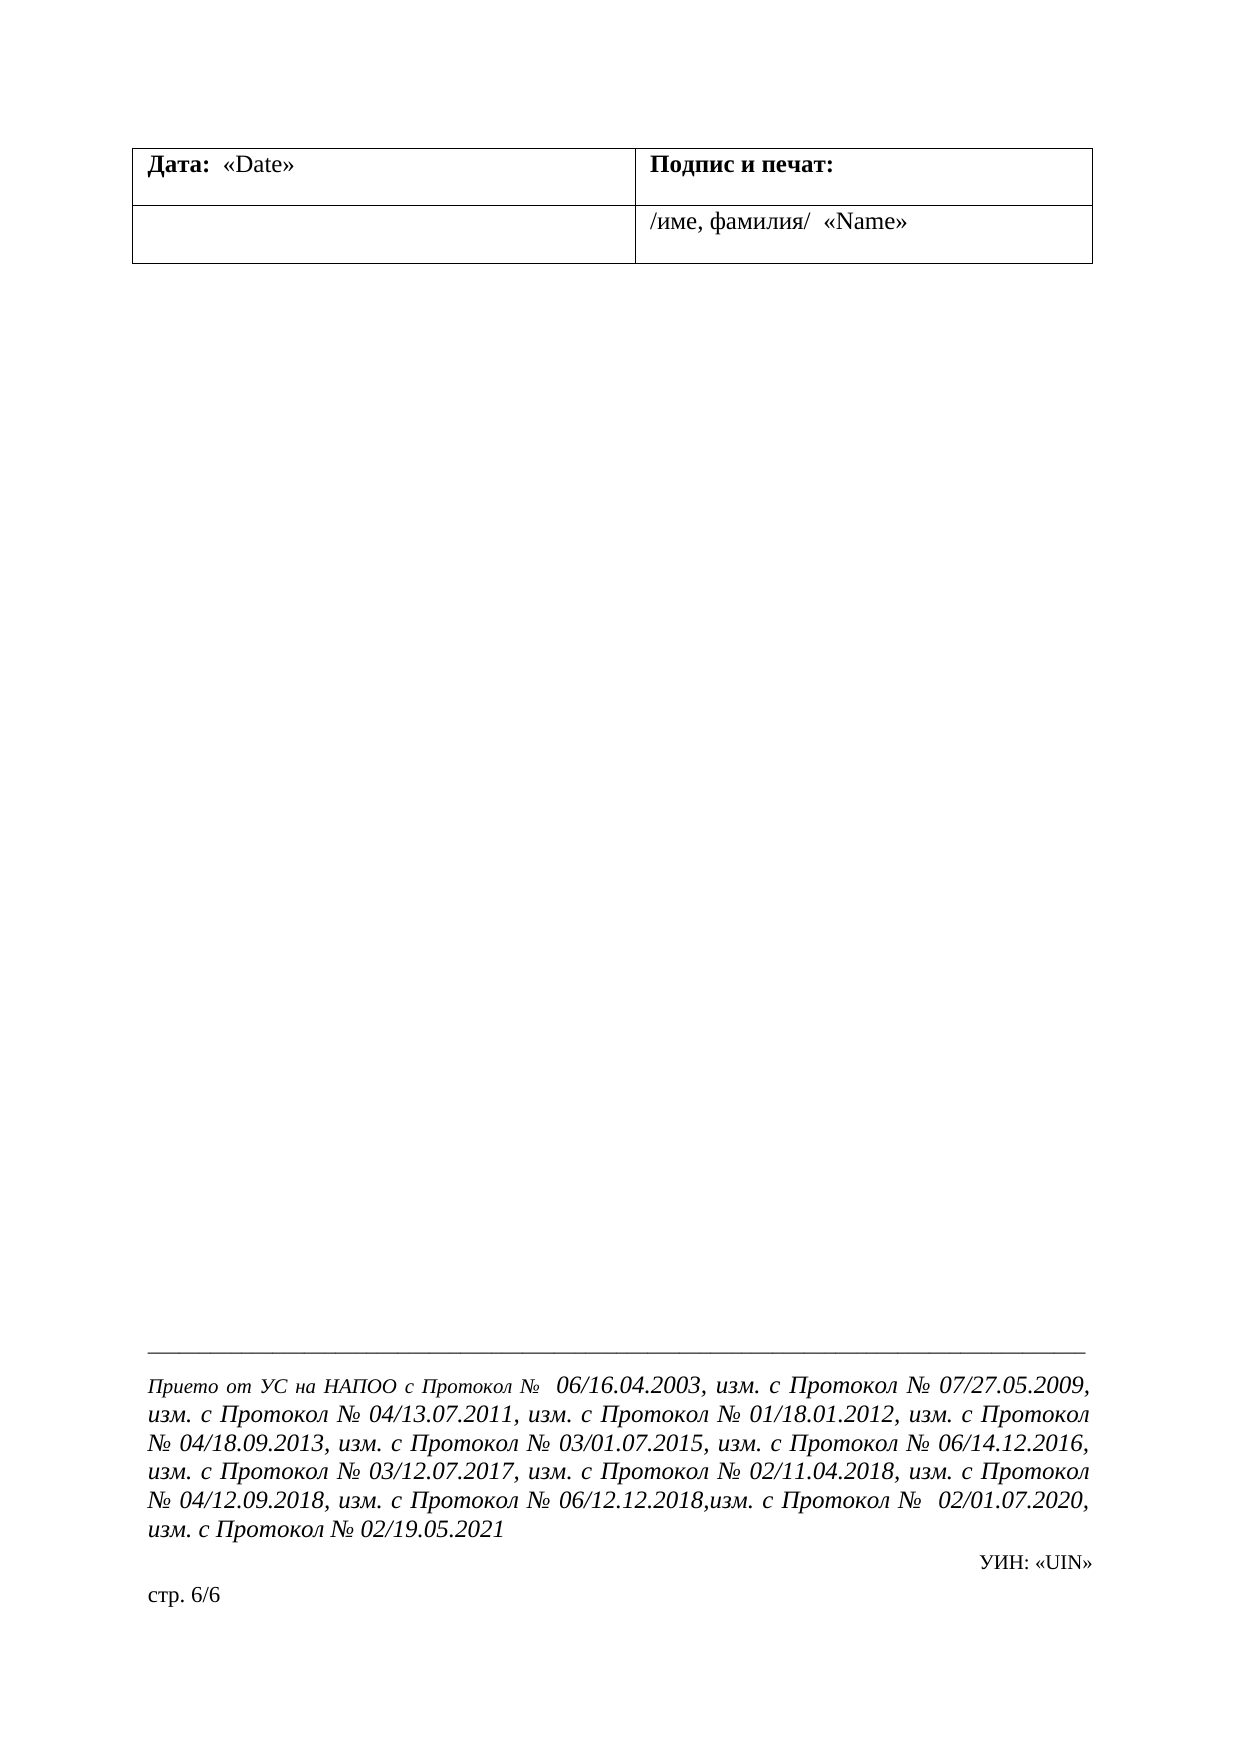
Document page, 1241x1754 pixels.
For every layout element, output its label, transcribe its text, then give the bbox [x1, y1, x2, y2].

table_cell [133, 206, 635, 263]
table_header Подпис и печат: [636, 149, 1092, 205]
table_cell /име, фамилия/ [636, 206, 1092, 263]
table_header Дата: [133, 149, 635, 205]
